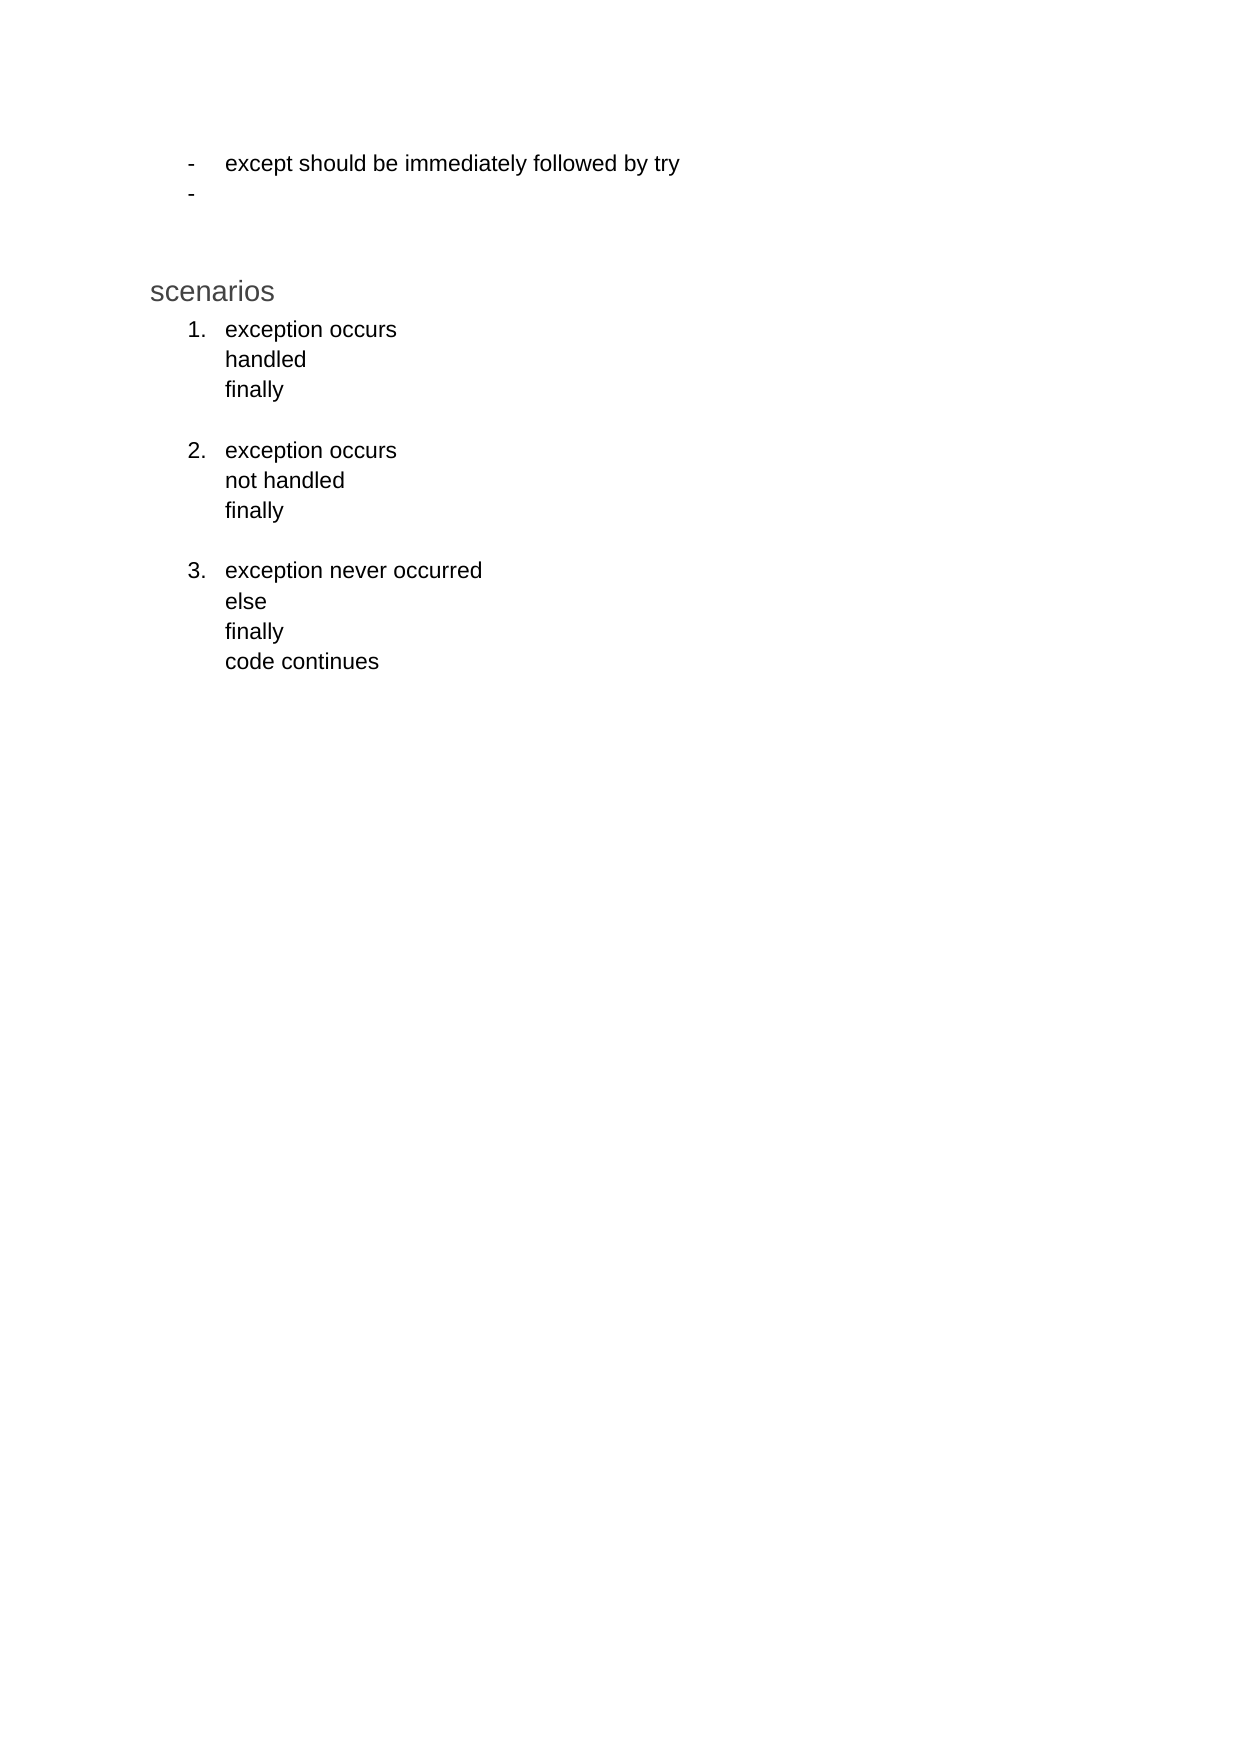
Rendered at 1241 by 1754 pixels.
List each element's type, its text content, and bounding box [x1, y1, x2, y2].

text handled [225, 346, 1090, 372]
text finally [225, 376, 1090, 403]
text finally [225, 497, 1090, 523]
list exception never occurred [187, 557, 1090, 584]
text else [225, 588, 1090, 614]
text code continues [225, 648, 1090, 705]
subtitle scenarios [150, 274, 1090, 307]
text finally [225, 618, 1090, 644]
list except should be immediately followed by try [187, 150, 1090, 176]
text not handled [225, 467, 1090, 493]
list exception occurs [187, 437, 1090, 463]
list exception occurs [187, 316, 1090, 342]
